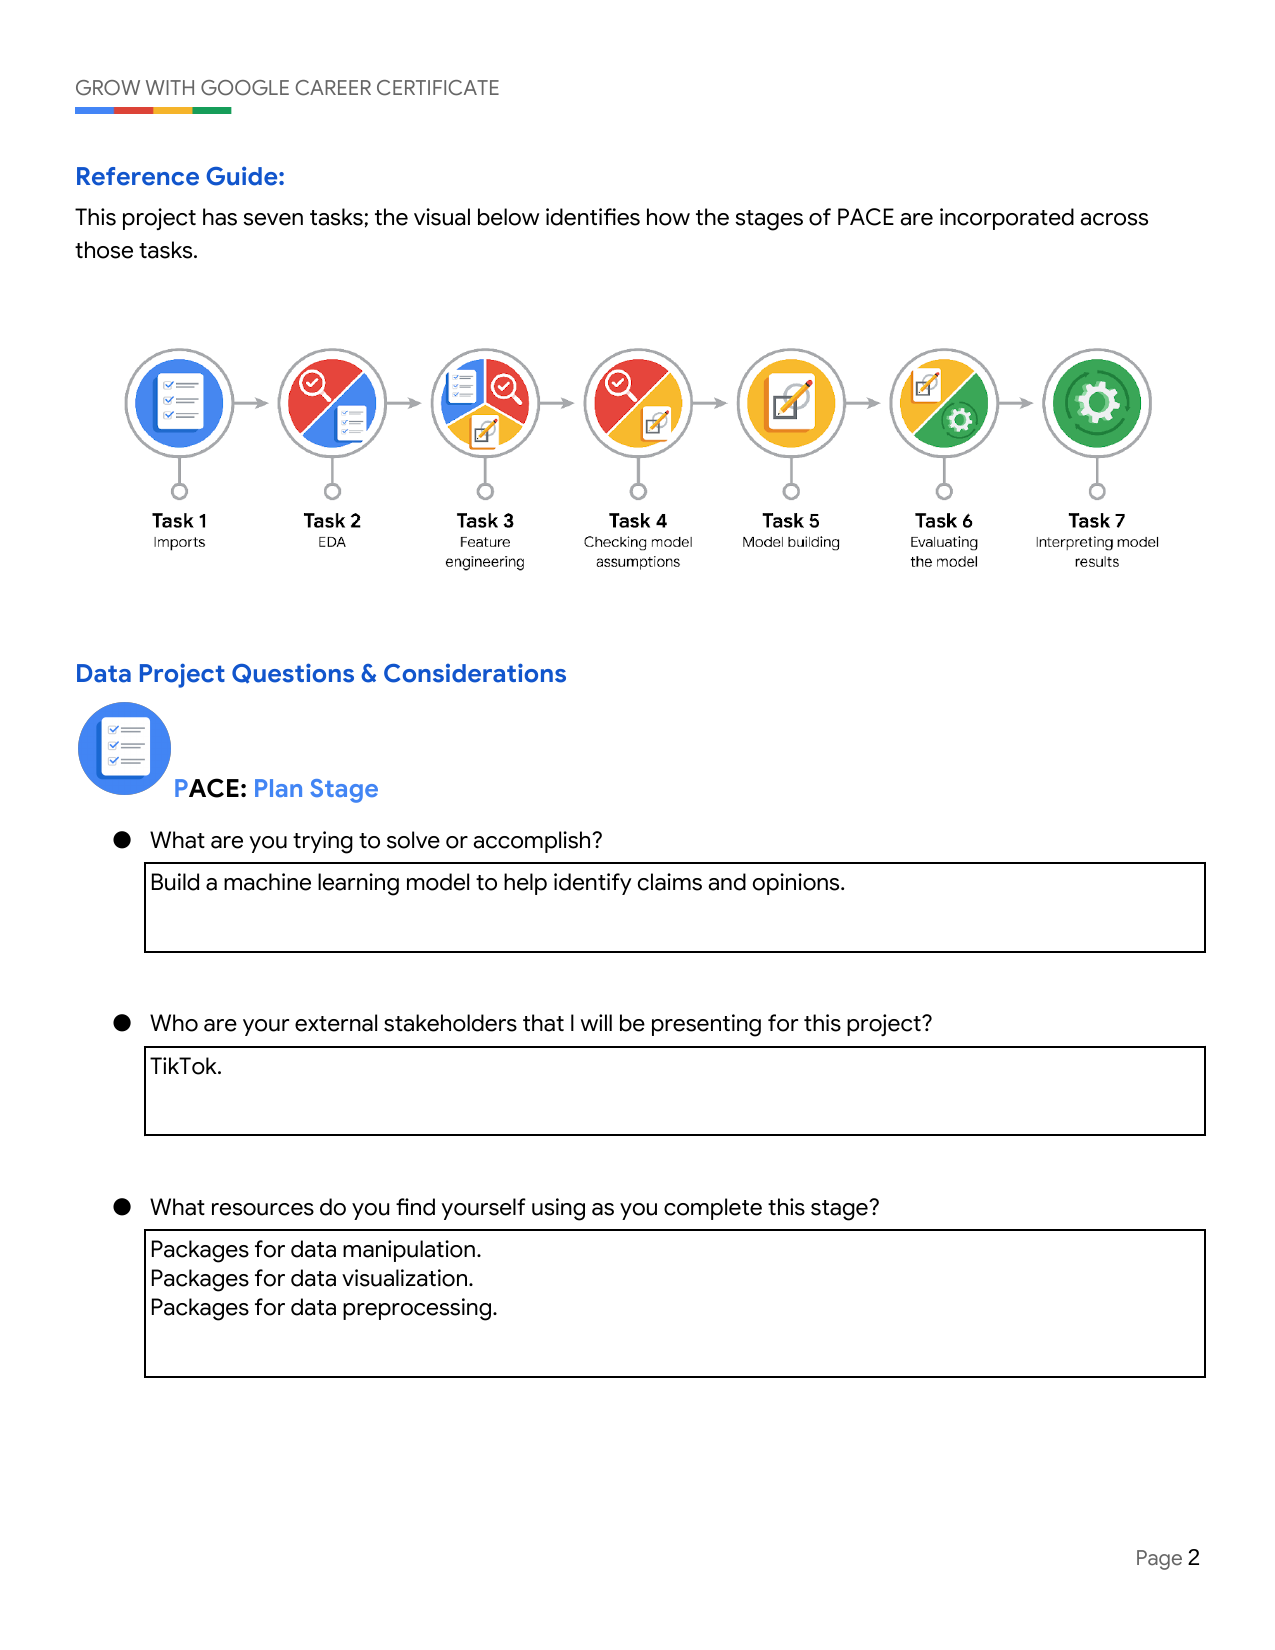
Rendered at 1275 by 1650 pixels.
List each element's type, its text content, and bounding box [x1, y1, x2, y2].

text Reference Guide: [75, 161, 1200, 193]
list What are you trying to solve or accomplish? [112, 826, 1200, 854]
text This project has seven tasks; the visual below identifies how the stages of PACE are incorporated across those tasks. [75, 203, 1200, 265]
text Packages for data manipulation. Packages for data visualization. Packages for data preprocessing. [146, 1231, 1204, 1322]
list What resources do you find yourself using as you complete this stage? [112, 1193, 1200, 1222]
text Data Project Questions & Considerations [75, 658, 1200, 689]
picture [75, 107, 232, 114]
picture [75, 269, 1200, 622]
text Build a machine learning model to help identify claims and opinions. [146, 864, 1204, 897]
text PACE: Plan Stage [75, 700, 1200, 805]
list Who are your external stakeholders that I will be presenting for this project? [112, 1009, 1200, 1038]
picture [75, 699, 173, 798]
text TikTok. [146, 1048, 1204, 1081]
